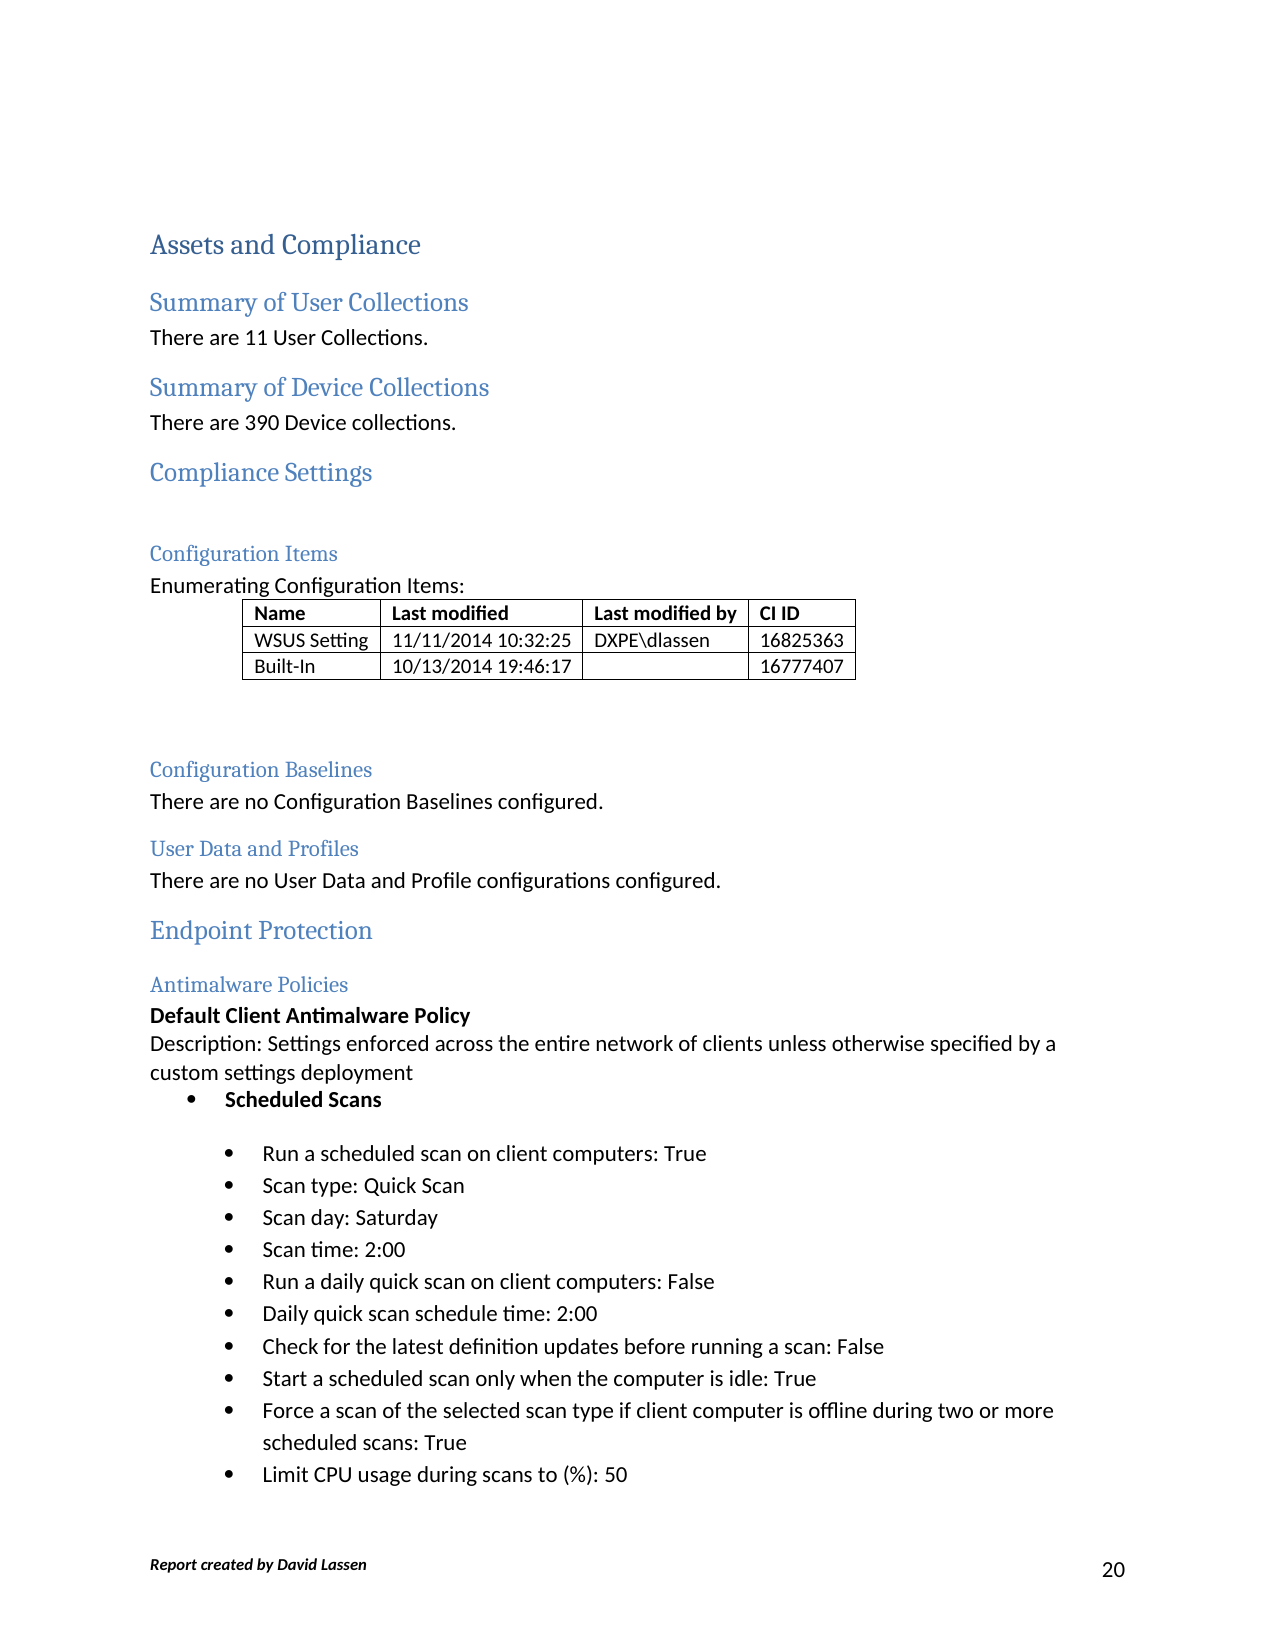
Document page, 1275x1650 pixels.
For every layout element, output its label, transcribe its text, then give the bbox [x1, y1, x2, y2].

subtitle Endpoint Protection [150, 915, 1125, 946]
list Force a scan of the selected scan type if client computer is offline during two or more scheduled scans: True [225, 1396, 1125, 1456]
table_cell 16777407 [749, 653, 855, 679]
text Description: Settings enforced across the entire network of clients unless otherwise specified by a custom settings deployment [150, 1029, 1125, 1086]
table_header Name [243, 600, 380, 626]
table_cell DXPE\dlassen [583, 627, 748, 652]
subtitle Configuration Items [150, 541, 1125, 567]
table_header Last modified [381, 600, 582, 626]
table_cell 11/11/2014 10:32:25 [381, 627, 582, 652]
list Scan day: Saturday [225, 1203, 1125, 1231]
list Daily quick scan schedule time: 2:00 [225, 1299, 1125, 1328]
table_cell 10/13/2014 19:46:17 [381, 653, 582, 679]
table_cell WSUS Setting [243, 627, 380, 652]
subtitle Compliance Settings [150, 457, 1125, 488]
subtitle Summary of User Collections [150, 287, 1125, 318]
table_header Last modified by [583, 600, 748, 626]
table_cell [583, 653, 748, 679]
subtitle Configuration Baselines [150, 757, 1125, 783]
text There are no Configuration Baselines configured. [150, 787, 1125, 815]
subtitle User Data and Profiles [150, 836, 1125, 862]
list Run a scheduled scan on client computers: True [225, 1139, 1125, 1167]
list Scan type: Quick Scan [225, 1171, 1125, 1199]
text There are no User Data and Profile configurations configured. [150, 866, 1125, 894]
subtitle Summary of Device Collections [150, 372, 1125, 403]
list Scheduled Scans [187, 1086, 1125, 1114]
text There are 390 Device collections. [150, 408, 1125, 436]
subtitle Assets and Compliance [150, 228, 1125, 262]
list Scan time: 2:00 [225, 1235, 1125, 1263]
list Check for the latest definition updates before running a scan: False [225, 1332, 1125, 1360]
table_cell 16825363 [749, 627, 855, 652]
text Enumerating Configuration Items: [150, 571, 1125, 599]
text There are 11 User Collections. [150, 323, 1125, 351]
list Start a scheduled scan only when the computer is idle: True [225, 1364, 1125, 1392]
table_header CI ID [749, 600, 855, 626]
text Default Client Antimalware Policy [150, 1002, 1125, 1029]
subtitle Antimalware Policies [150, 971, 1125, 998]
list Limit CPU usage during scans to (%): 50 [225, 1461, 1125, 1488]
list Run a daily quick scan on client computers: False [225, 1267, 1125, 1295]
table_cell Built-In [243, 653, 380, 679]
